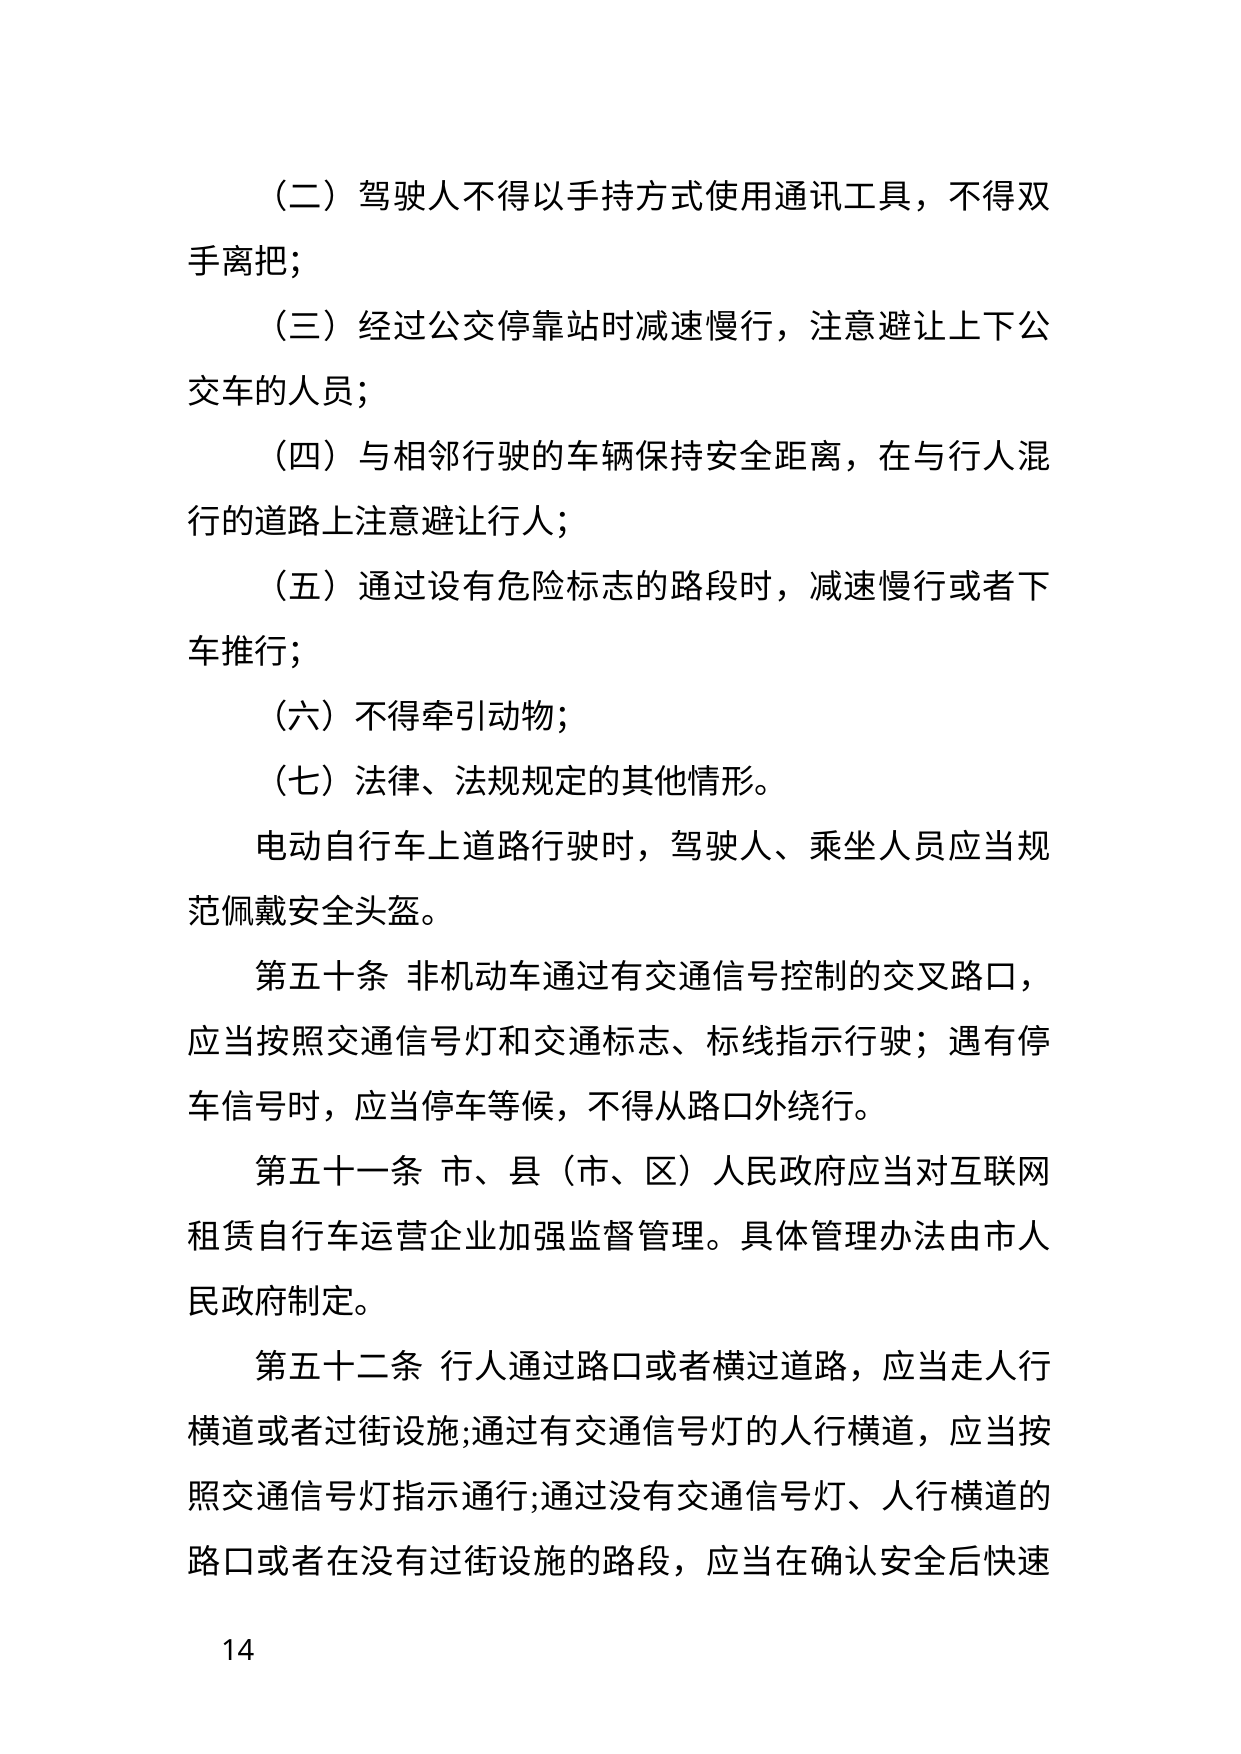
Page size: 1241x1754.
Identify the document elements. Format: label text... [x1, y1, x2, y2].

text 电动自行车上道路行驶时，驾驶人、乘坐人员应当规范佩戴安全头盔。 [187, 812, 1053, 942]
text （六）不得牵引动物； [187, 682, 1053, 747]
text 第五十条 非机动车通过有交通信号控制的交叉路口，应当按照交通信号灯和交通标志、标线指示行驶；遇有停车信号时，应当停车等候，不得从路口外绕行。 [187, 942, 1053, 1137]
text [187, 1332, 1053, 1592]
text （七）法律、法规规定的其他情形。 [187, 747, 1053, 812]
text （五）通过设有危险标志的路段时，减速慢行或者下车推行； [187, 552, 1053, 682]
text 第五十一条 市、县（市、区）人民政府应当对互联网租赁自行车运营企业加强监督管理。具体管理办法由市人民政府制定。 [187, 1137, 1053, 1332]
text （四）与相邻行驶的车辆保持安全距离，在与行人混行的道路上注意避让行人； [187, 422, 1053, 552]
text （三）经过公交停靠站时减速慢行，注意避让上下公交车的人员； [187, 292, 1053, 422]
text （二）驾驶人不得以手持方式使用通讯工具，不得双手离把； [187, 162, 1053, 292]
